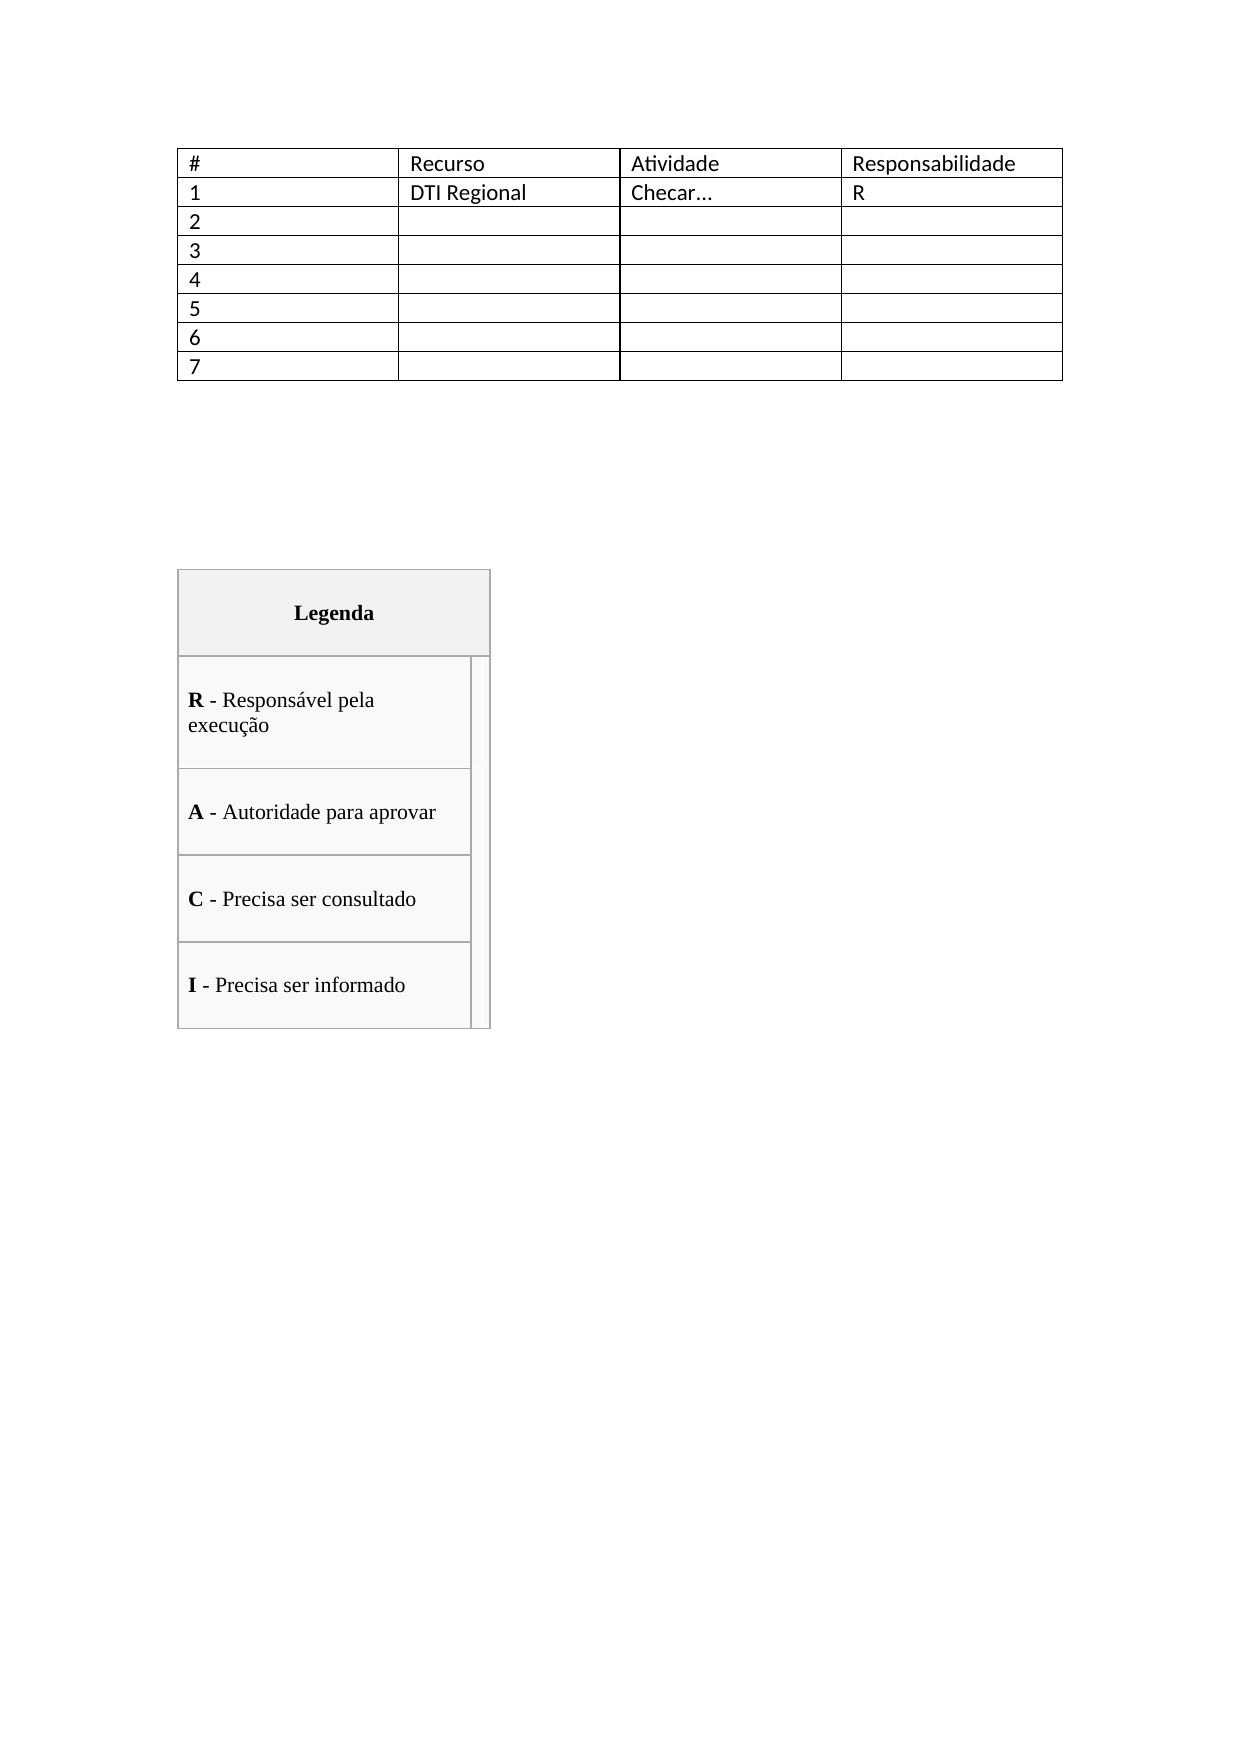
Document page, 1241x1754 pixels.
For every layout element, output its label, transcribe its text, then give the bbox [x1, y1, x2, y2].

table_cell [842, 294, 1062, 322]
table_cell [475, 854, 479, 941]
table_cell [842, 352, 1062, 380]
table_cell [621, 236, 841, 264]
table_cell [842, 207, 1062, 235]
table_cell [842, 323, 1062, 351]
table_cell [621, 265, 841, 293]
table_cell R - Responsável pela execução [179, 657, 470, 767]
table_cell 6 [178, 323, 398, 351]
table_cell [842, 265, 1062, 293]
table_cell [475, 768, 479, 854]
table_cell DTI Regional [399, 178, 619, 206]
table_cell R [842, 178, 1062, 206]
table_header Recurso [399, 149, 619, 177]
table_cell A - Autoridade para aprovar [179, 769, 470, 854]
table_cell [842, 236, 1062, 264]
table_header Atividade [621, 149, 841, 177]
table_cell [621, 207, 841, 235]
table_cell [621, 352, 841, 380]
table_cell [399, 294, 619, 322]
table_header Legenda [179, 570, 489, 655]
table_cell 1 [178, 178, 398, 206]
table_header Responsabilidade [842, 149, 1062, 177]
table_cell 5 [178, 294, 398, 322]
table_cell [399, 236, 619, 264]
table_cell [621, 323, 841, 351]
table_cell Checar... [621, 178, 841, 206]
table_cell 3 [178, 236, 398, 264]
table_cell [399, 352, 619, 380]
table_cell [399, 207, 619, 235]
table_cell [399, 323, 619, 351]
table_cell I - Precisa ser informado [179, 943, 470, 1028]
table_cell [475, 941, 479, 1028]
table_cell [621, 294, 841, 322]
table_cell [475, 657, 479, 767]
table_cell 2 [178, 207, 398, 235]
table_header # [178, 149, 398, 177]
table_cell [399, 265, 619, 293]
table_cell 4 [178, 265, 398, 293]
table_cell 7 [178, 352, 398, 380]
table_cell C - Precisa ser consultado [179, 856, 470, 941]
